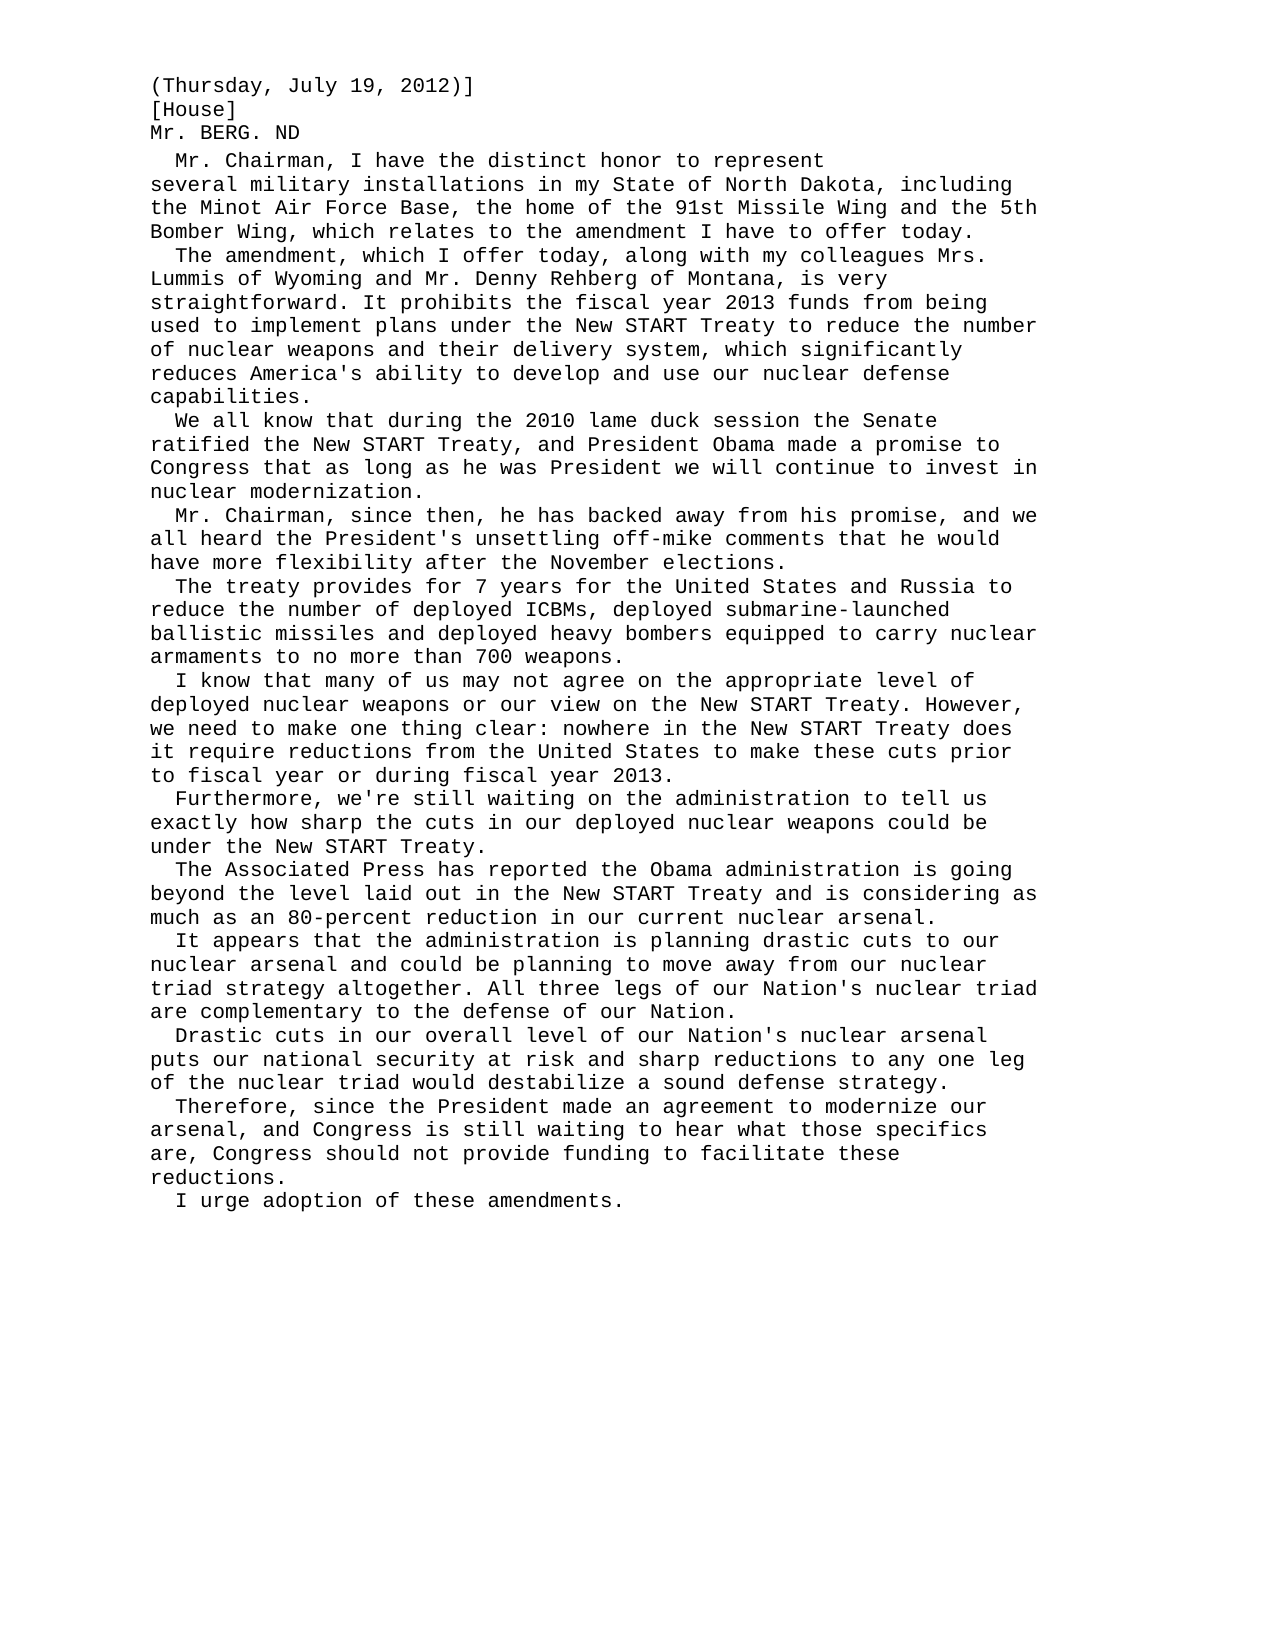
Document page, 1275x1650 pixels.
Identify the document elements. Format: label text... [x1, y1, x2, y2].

text to fiscal year or during fiscal year 2013. [150, 765, 1125, 788]
text exactly how sharp the cuts in our deployed nuclear weapons could be [150, 812, 1125, 836]
text Furthermore, we're still waiting on the administration to tell us [150, 788, 1125, 812]
text The Associated Press has reported the Obama administration is going [150, 859, 1125, 883]
text reductions. [150, 1167, 1125, 1190]
text arsenal, and Congress is still waiting to hear what those specifics [150, 1119, 1125, 1143]
text reduce the number of deployed ICBMs, deployed submarine-launched [150, 599, 1125, 623]
text used to implement plans under the New START Treaty to reduce the number [150, 316, 1125, 339]
text puts our national security at risk and sharp reductions to any one leg [150, 1048, 1125, 1072]
text The amendment, which I offer today, along with my colleagues Mrs. [150, 244, 1125, 268]
text We all know that during the 2010 lame duck session the Senate [150, 410, 1125, 434]
text capabilities. [150, 386, 1125, 410]
text triad strategy altogether. All three legs of our Nation's nuclear triad [150, 978, 1125, 1001]
text ballistic missiles and deployed heavy bombers equipped to carry nuclear [150, 623, 1125, 647]
text reduces America's ability to develop and use our nuclear defense [150, 363, 1125, 386]
text Mr. Chairman, since then, he has backed away from his promise, and we [150, 505, 1125, 528]
text the Minot Air Force Base, the home of the 91st Missile Wing and the 5th [150, 197, 1125, 221]
text The treaty provides for 7 years for the United States and Russia to [150, 576, 1125, 599]
text Drastic cuts in our overall level of our Nation's nuclear arsenal [150, 1025, 1125, 1048]
text Therefore, since the President made an agreement to modernize our [150, 1096, 1125, 1119]
text of nuclear weapons and their delivery system, which significantly [150, 339, 1125, 363]
text under the New START Treaty. [150, 836, 1125, 859]
text have more flexibility after the November elections. [150, 552, 1125, 576]
text straightforward. It prohibits the fiscal year 2013 funds from being [150, 292, 1125, 316]
text it require reductions from the United States to make these cuts prior [150, 741, 1125, 765]
text Bomber Wing, which relates to the amendment I have to offer today. [150, 221, 1125, 244]
text I urge adoption of these amendments. [150, 1190, 1125, 1214]
text of the nuclear triad would destabilize a sound defense strategy. [150, 1072, 1125, 1096]
text deployed nuclear weapons or our view on the New START Treaty. However, [150, 694, 1125, 717]
text armaments to no more than 700 weapons. [150, 647, 1125, 670]
text Mr. Chairman, I have the distinct honor to represent [150, 150, 1125, 174]
text It appears that the administration is planning drastic cuts to our [150, 930, 1125, 954]
text much as an 80-percent reduction in our current nuclear arsenal. [150, 907, 1125, 930]
text beyond the level laid out in the New START Treaty and is considering as [150, 883, 1125, 907]
text are, Congress should not provide funding to facilitate these [150, 1143, 1125, 1167]
text ratified the New START Treaty, and President Obama made a promise to [150, 434, 1125, 457]
text are complementary to the defense of our Nation. [150, 1001, 1125, 1025]
text Lummis of Wyoming and Mr. Denny Rehberg of Montana, is very [150, 268, 1125, 292]
text Congress that as long as he was President we will continue to invest in [150, 457, 1125, 481]
text we need to make one thing clear: nowhere in the New START Treaty does [150, 717, 1125, 741]
text nuclear arsenal and could be planning to move away from our nuclear [150, 954, 1125, 978]
text I know that many of us may not agree on the appropriate level of [150, 670, 1125, 694]
text several military installations in my State of North Dakota, including [150, 174, 1125, 197]
text nuclear modernization. [150, 481, 1125, 505]
text all heard the President's unsettling off-mike comments that he would [150, 528, 1125, 552]
